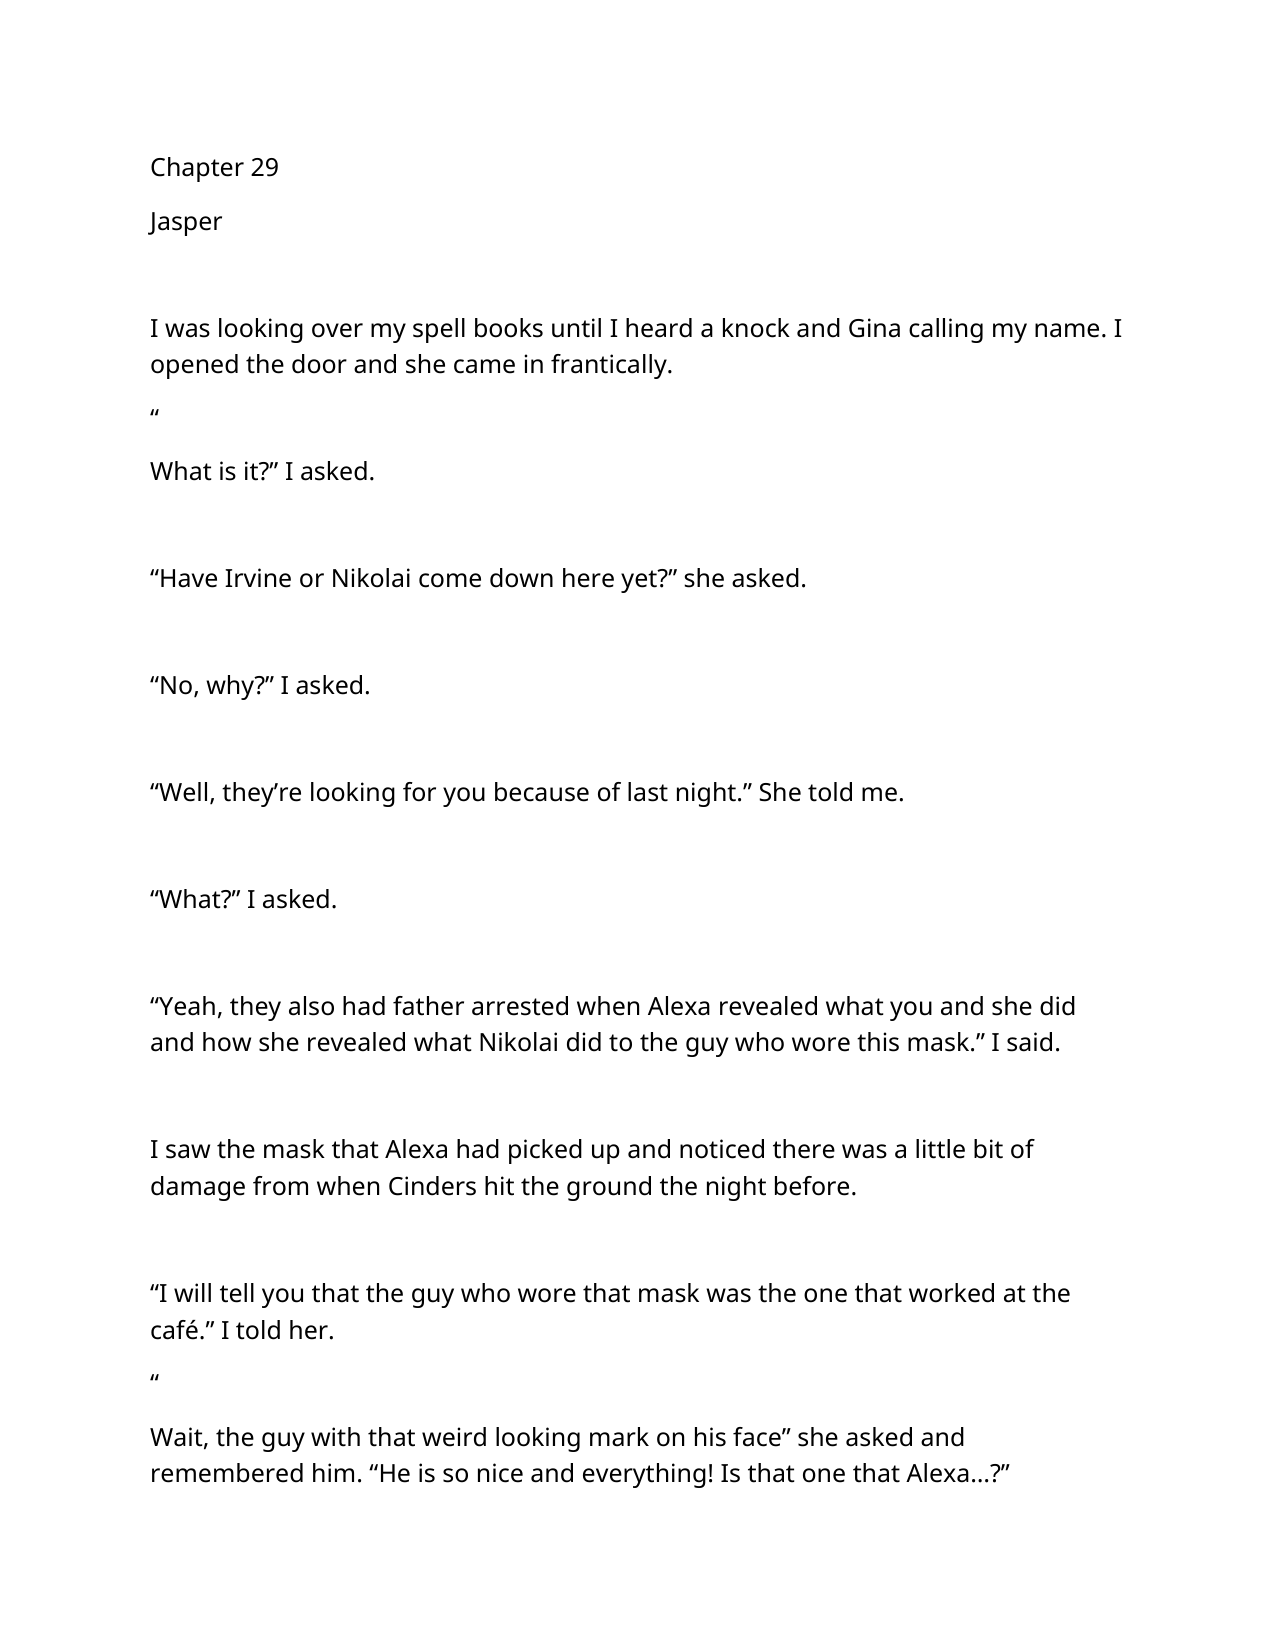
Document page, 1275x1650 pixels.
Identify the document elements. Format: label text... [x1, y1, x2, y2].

text Jasper [150, 203, 1125, 237]
text “I will tell you that the guy who wore that mask was the one that worked at the café.” I told her. [150, 1276, 1125, 1346]
text Wait, the guy with that weird looking mark on his face” she asked and remembered him. “He is so nice and everything! Is that one that Alexa…?” [150, 1419, 1125, 1490]
text I saw the mask that Alexa had picked up and noticed there was a little bit of damage from when Cinders hit the ground the night before. [150, 1132, 1125, 1203]
text “What?” I asked. [150, 881, 1125, 916]
text I was looking over my spell books until I heard a knock and Gina calling my name. I opened the door and she came in frantically. [150, 310, 1125, 381]
text “ [150, 401, 1125, 434]
text “No, why?” I asked. [150, 668, 1125, 702]
text “Well, they’re looking for you because of last night.” She told me. [150, 774, 1125, 809]
text “ [150, 1366, 1125, 1400]
text “Yeah, they also had father arrested when Alexa revealed what you and she did and how she revealed what Nikolai did to the guy who wore this mask.” I said. [150, 988, 1125, 1059]
text Chapter 29 [150, 150, 1125, 184]
text What is it?” I asked. [150, 454, 1125, 488]
text “Have Irvine or Nikolai come down here yet?” she asked. [150, 561, 1125, 595]
